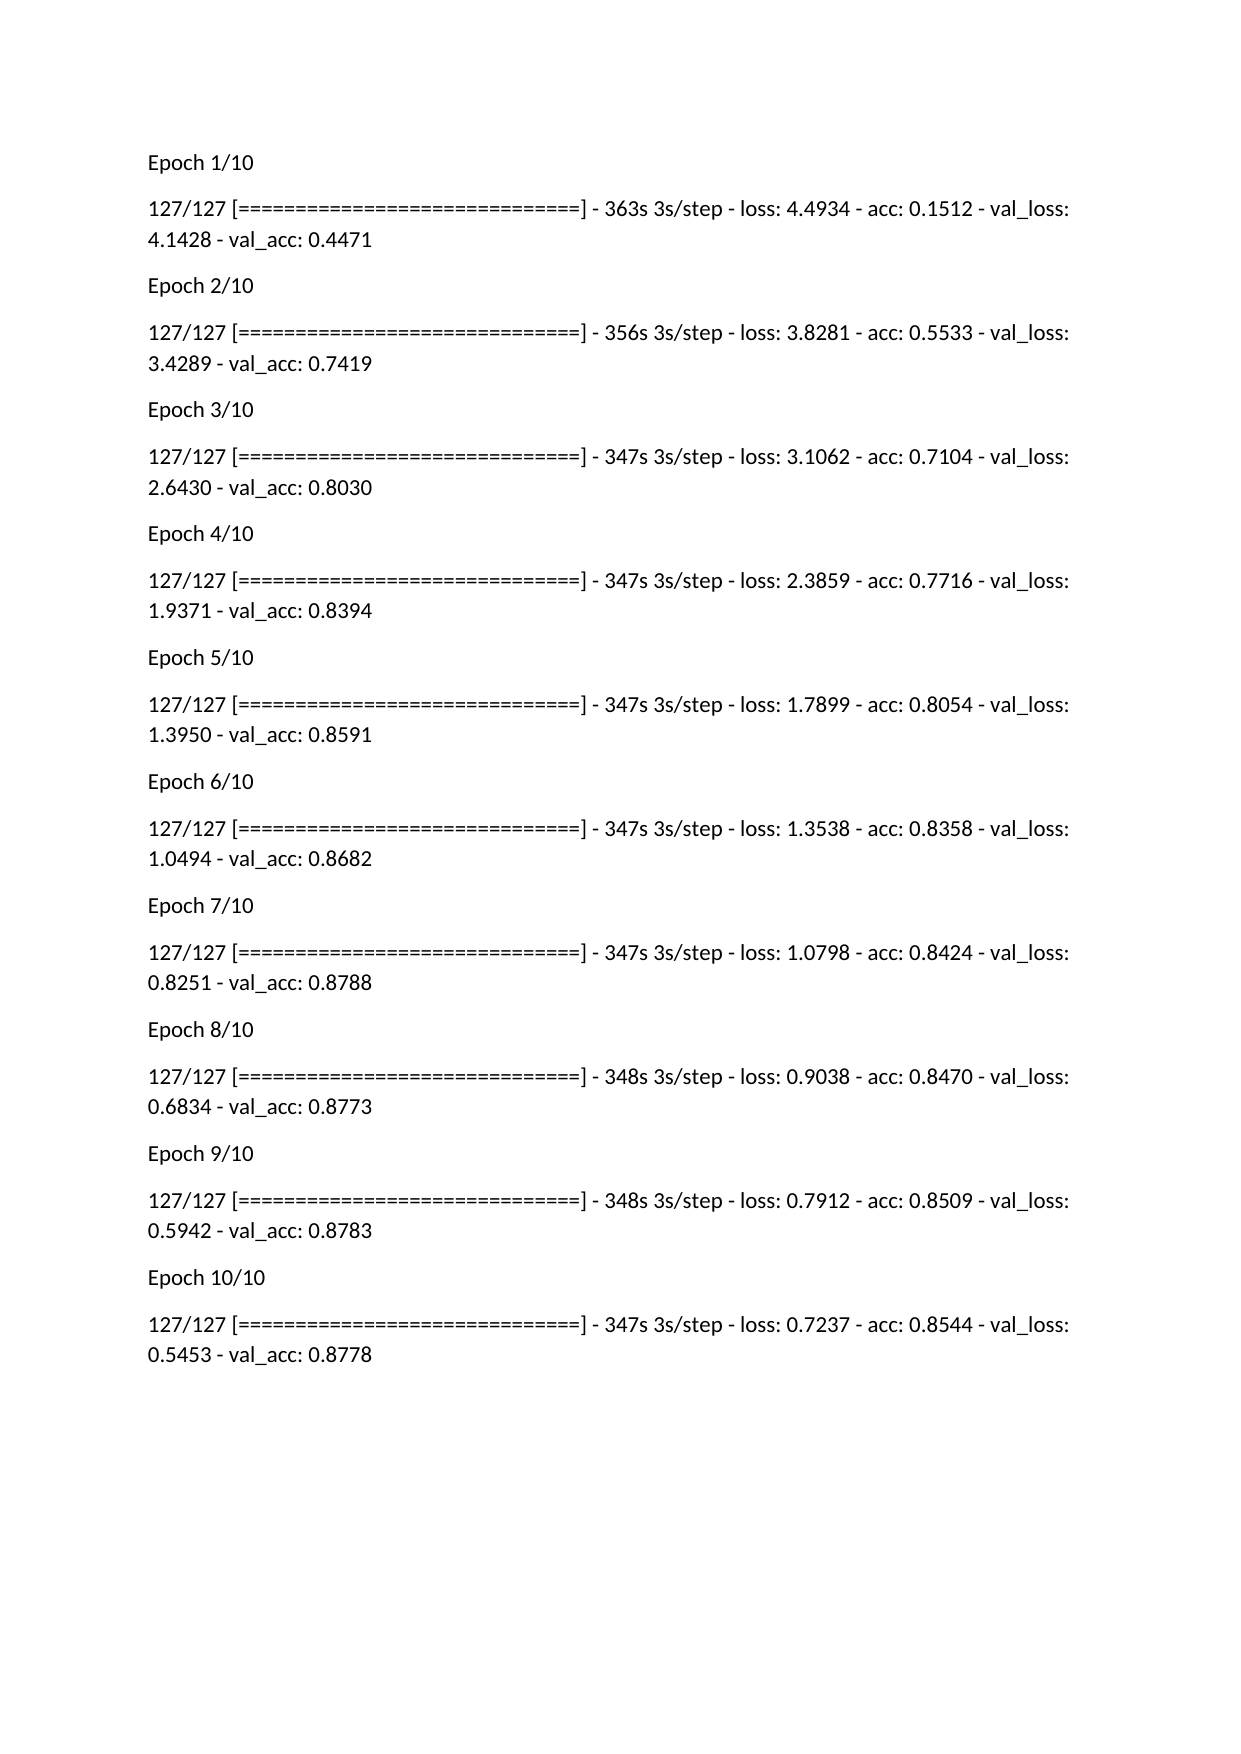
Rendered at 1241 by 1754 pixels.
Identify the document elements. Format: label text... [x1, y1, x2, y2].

text 127/127 [==============================] - 347s 3s/step - loss: 1.7899 - acc: 0.8054 - val_loss: 1.3950 - val_acc: 0.8591 [148, 690, 1093, 748]
text 127/127 [==============================] - 347s 3s/step - loss: 1.0798 - acc: 0.8424 - val_loss: 0.8251 - val_acc: 0.8788 [148, 938, 1093, 996]
text Epoch 6/10 [148, 767, 1093, 795]
text Epoch 2/10 [148, 272, 1093, 299]
text Epoch 7/10 [148, 891, 1093, 919]
text 127/127 [==============================] - 347s 3s/step - loss: 2.3859 - acc: 0.7716 - val_loss: 1.9371 - val_acc: 0.8394 [148, 566, 1093, 624]
text 127/127 [==============================] - 356s 3s/step - loss: 3.8281 - acc: 0.5533 - val_loss: 3.4289 - val_acc: 0.7419 [148, 318, 1093, 377]
text 127/127 [==============================] - 347s 3s/step - loss: 1.3538 - acc: 0.8358 - val_loss: 1.0494 - val_acc: 0.8682 [148, 814, 1093, 872]
text Epoch 3/10 [148, 396, 1093, 423]
text Epoch 5/10 [148, 643, 1093, 671]
text 127/127 [==============================] - 347s 3s/step - loss: 0.7237 - acc: 0.8544 - val_loss: 0.5453 - val_acc: 0.8778 [148, 1310, 1093, 1368]
text 127/127 [==============================] - 348s 3s/step - loss: 0.9038 - acc: 0.8470 - val_loss: 0.6834 - val_acc: 0.8773 [148, 1062, 1093, 1120]
text 127/127 [==============================] - 363s 3s/step - loss: 4.4934 - acc: 0.1512 - val_loss: 4.1428 - val_acc: 0.4471 [148, 194, 1093, 253]
text Epoch 4/10 [148, 519, 1093, 547]
text Epoch 9/10 [148, 1139, 1093, 1167]
text 127/127 [==============================] - 348s 3s/step - loss: 0.7912 - acc: 0.8509 - val_loss: 0.5942 - val_acc: 0.8783 [148, 1186, 1093, 1244]
text Epoch 10/10 [148, 1263, 1093, 1291]
text Epoch 8/10 [148, 1015, 1093, 1043]
text Epoch 1/10 [148, 148, 1093, 176]
text 127/127 [==============================] - 347s 3s/step - loss: 3.1062 - acc: 0.7104 - val_loss: 2.6430 - val_acc: 0.8030 [148, 442, 1093, 501]
